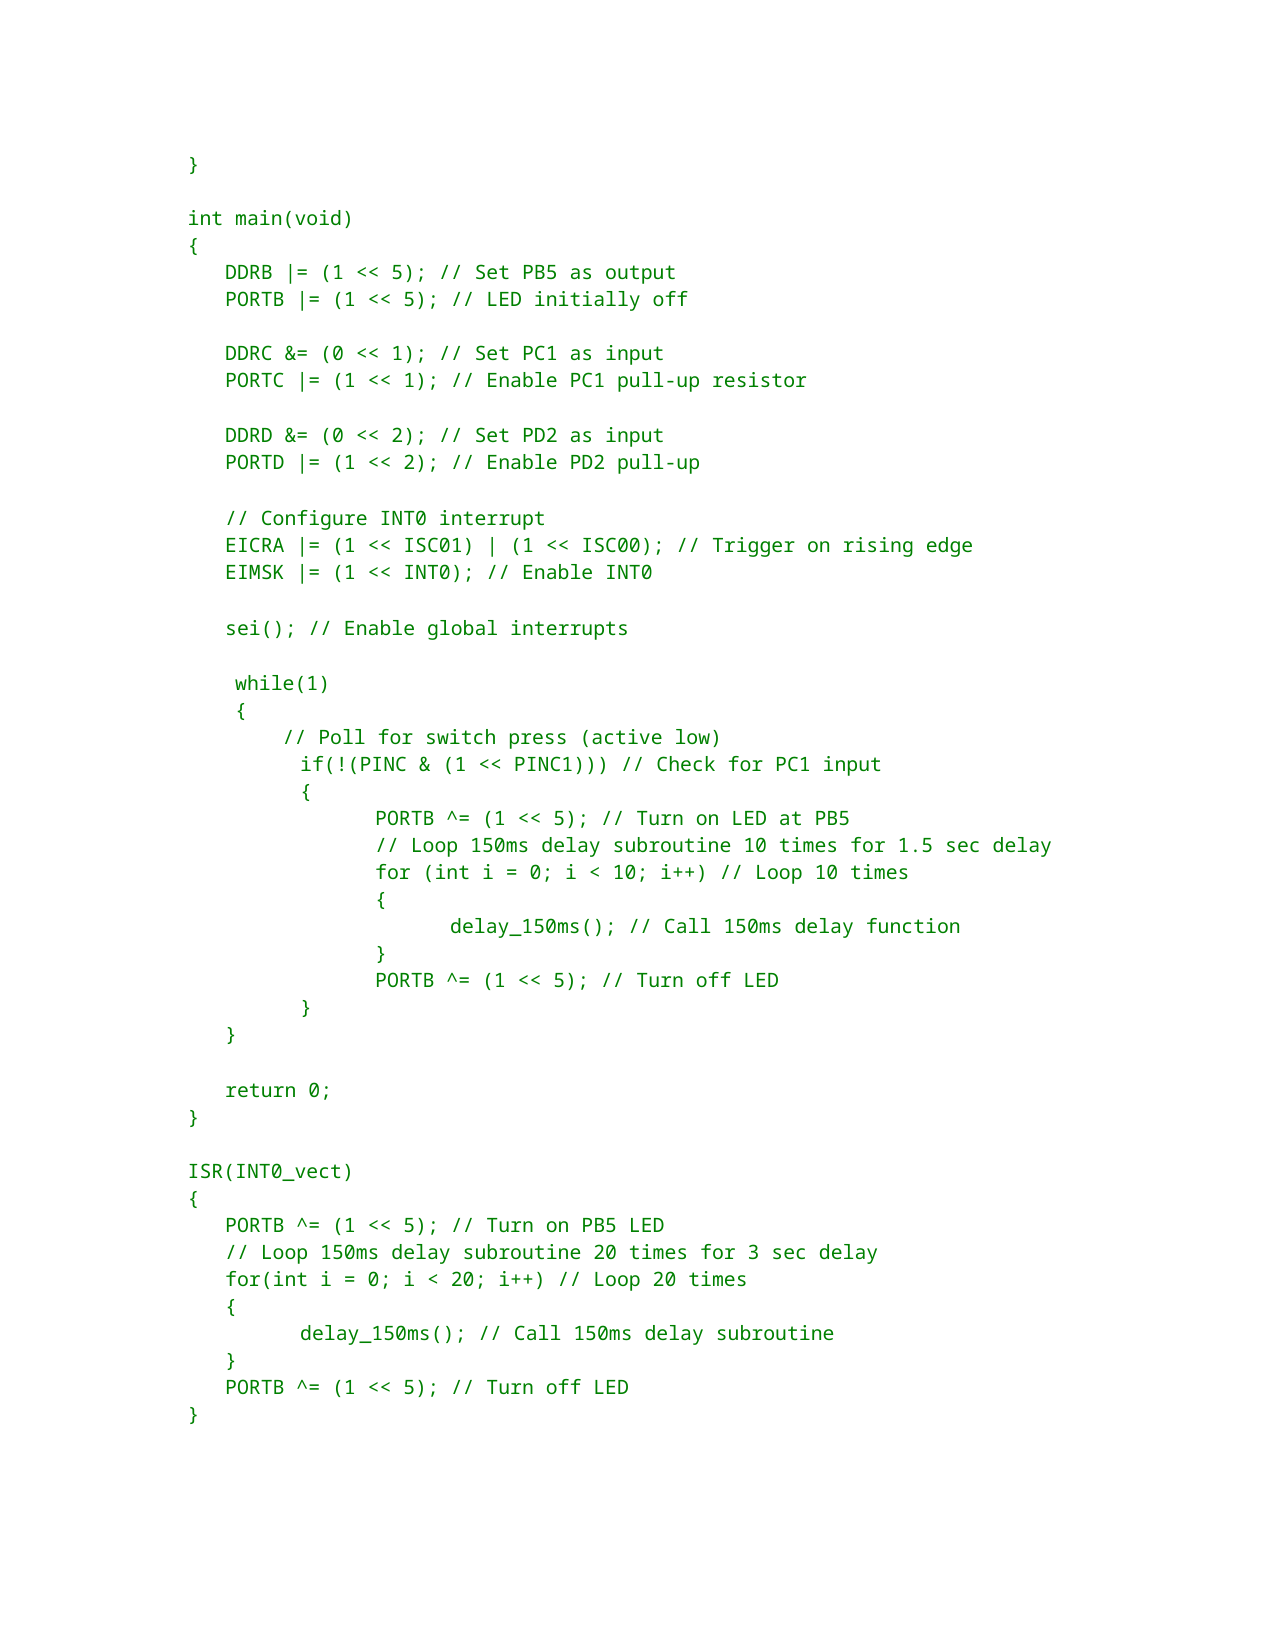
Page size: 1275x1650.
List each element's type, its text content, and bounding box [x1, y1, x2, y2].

text PORTD |= (1 << 2); // Enable PD2 pull-up [187, 448, 1125, 476]
text } [187, 939, 1125, 966]
text { [187, 778, 1125, 804]
text { [187, 1184, 1125, 1211]
text EIMSK |= (1 << INT0); // Enable INT0 [187, 558, 1125, 585]
text PORTB ^= (1 << 5); // Turn on PB5 LED [187, 1211, 1125, 1238]
text } [187, 1103, 1125, 1130]
text } [187, 1400, 1125, 1427]
text { [187, 697, 1125, 724]
text DDRD &= (0 << 2); // Set PD2 as input [187, 422, 1125, 448]
text PORTC |= (1 << 1); // Enable PC1 pull-up resistor [187, 366, 1125, 393]
text delay_150ms(); // Call 150ms delay subroutine [187, 1319, 1125, 1346]
text while(1) [187, 670, 1125, 697]
text PORTB ^= (1 << 5); // Turn off LED [187, 1373, 1125, 1400]
text for(int i = 0; i < 20; i++) // Loop 20 times [187, 1265, 1125, 1292]
text int main(void) [187, 204, 1125, 231]
text { [187, 1292, 1125, 1319]
text // Loop 150ms delay subroutine 10 times for 1.5 sec delay [187, 832, 1125, 858]
text EICRA |= (1 << ISC01) | (1 << ISC00); // Trigger on rising edge [187, 531, 1125, 558]
text } [187, 993, 1125, 1020]
text DDRC &= (0 << 1); // Set PC1 as input [187, 339, 1125, 366]
text PORTB ^= (1 << 5); // Turn off LED [187, 966, 1125, 993]
text } [187, 1020, 1125, 1047]
text sei(); // Enable global interrupts [187, 614, 1125, 641]
text DDRB |= (1 << 5); // Set PB5 as output [187, 258, 1125, 285]
text } [187, 1346, 1125, 1373]
text delay_150ms(); // Call 150ms delay function [187, 912, 1125, 939]
text } [187, 150, 1125, 177]
text ISR(INT0_vect) [187, 1157, 1125, 1184]
text // Configure INT0 interrupt [187, 504, 1125, 531]
text // Loop 150ms delay subroutine 20 times for 3 sec delay [187, 1238, 1125, 1265]
text return 0; [187, 1076, 1125, 1103]
text // Poll for switch press (active low) [187, 724, 1125, 751]
text PORTB ^= (1 << 5); // Turn on LED at PB5 [187, 804, 1125, 832]
text PORTB |= (1 << 5); // LED initially off [187, 285, 1125, 312]
text { [187, 231, 1125, 258]
text if(!(PINC & (1 << PINC1))) // Check for PC1 input [187, 751, 1125, 778]
text { [187, 886, 1125, 912]
text for (int i = 0; i < 10; i++) // Loop 10 times [187, 858, 1125, 886]
